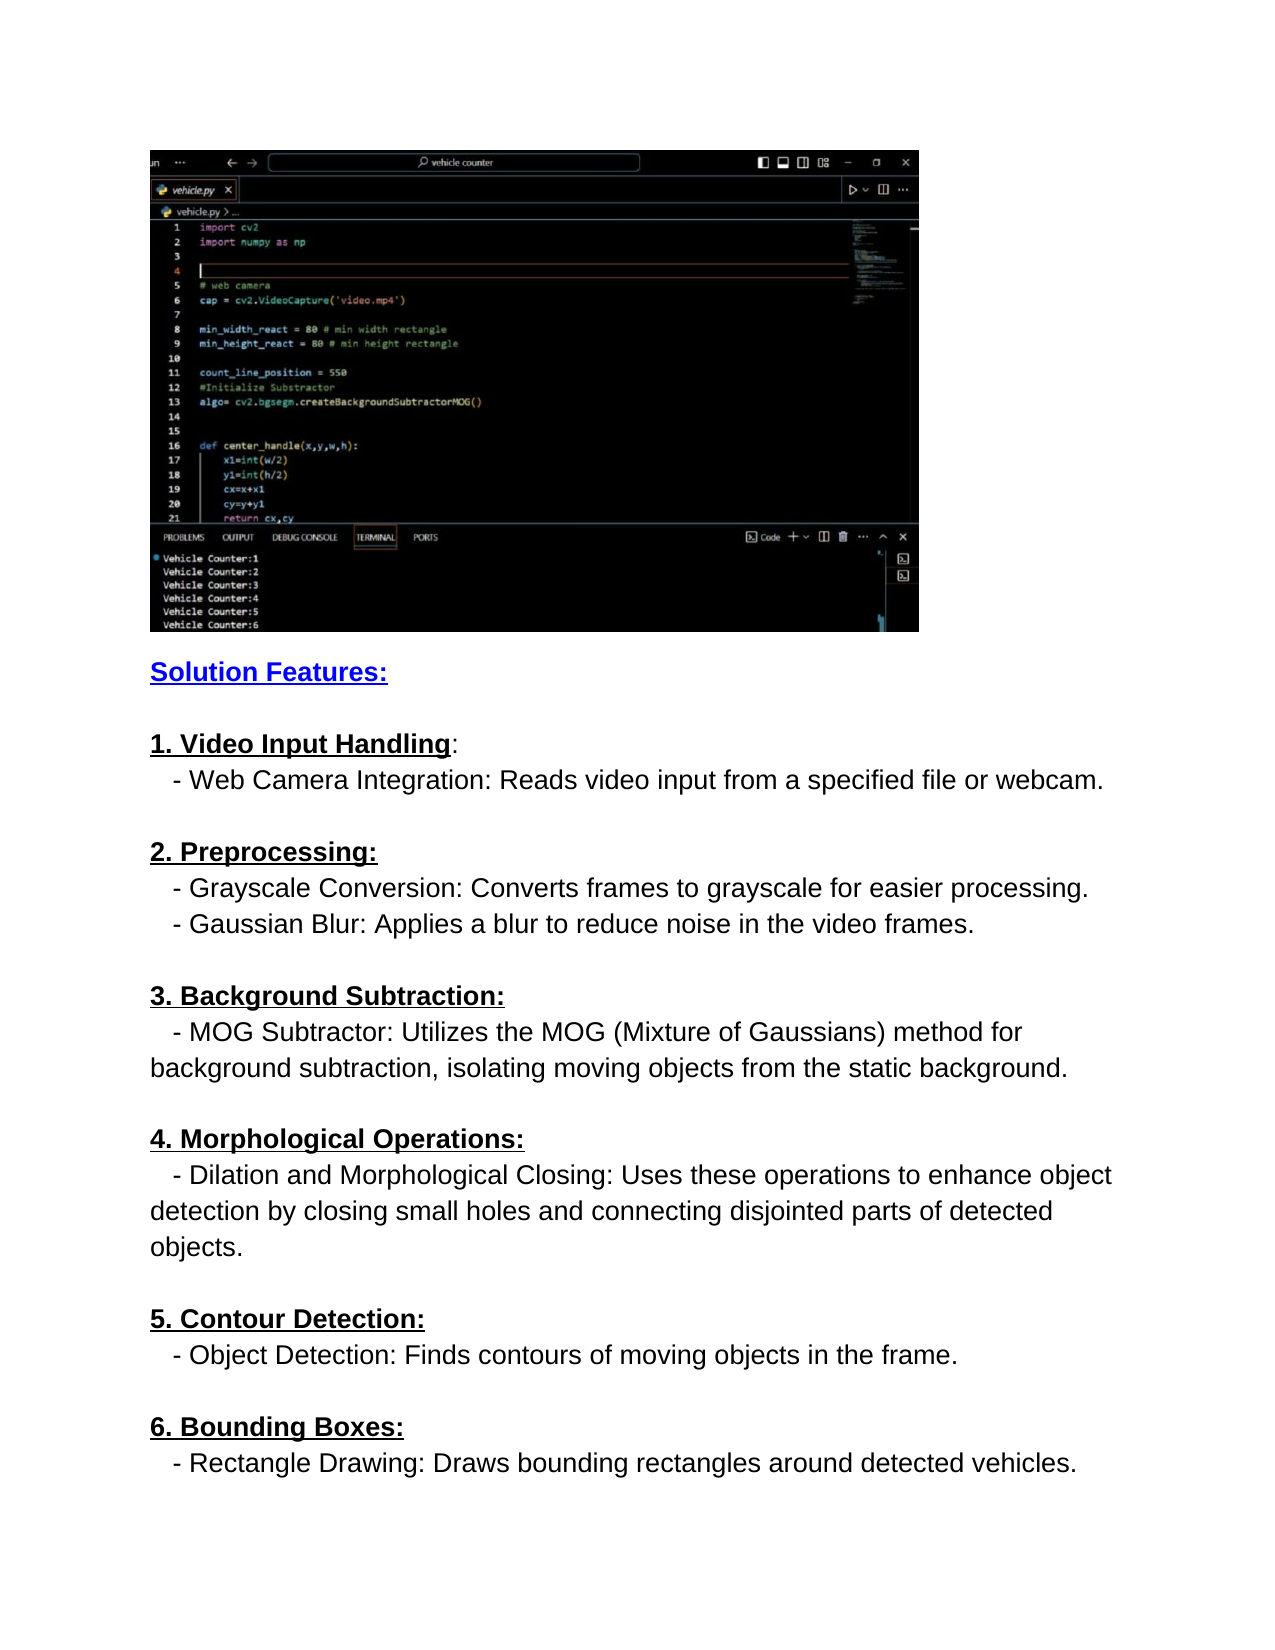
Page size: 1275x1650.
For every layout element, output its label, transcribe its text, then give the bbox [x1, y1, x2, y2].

text 3. Background Subtraction: [150, 980, 1125, 1011]
text - Dilation and Morphological Closing: Uses these operations to enhance object detection by closing small holes and connecting disjointed parts of detected objects. [150, 1159, 1125, 1262]
text 1. Video Input Handling: [150, 728, 1125, 759]
text 2. Preprocessing: [150, 836, 1125, 867]
text 4. Morphological Operations: [150, 1123, 1125, 1155]
text - Rectangle Drawing: Draws bounding rectangles around detected vehicles. [150, 1447, 1125, 1478]
text Solution Features: [150, 656, 1125, 687]
text - Web Camera Integration: Reads video input from a specified file or webcam. [150, 764, 1125, 795]
text - Grayscale Conversion: Converts frames to grayscale for easier processing. [150, 872, 1125, 903]
text 6. Bounding Boxes: [150, 1411, 1125, 1442]
text 5. Contour Detection: [150, 1303, 1125, 1334]
picture [150, 150, 919, 632]
text - Object Detection: Finds contours of moving objects in the frame. [150, 1339, 1125, 1370]
text - MOG Subtractor: Utilizes the MOG (Mixture of Gaussians) method for background subtraction, isolating moving objects from the static background. [150, 1016, 1125, 1083]
text - Gaussian Blur: Applies a blur to reduce noise in the video frames. [150, 908, 1125, 939]
